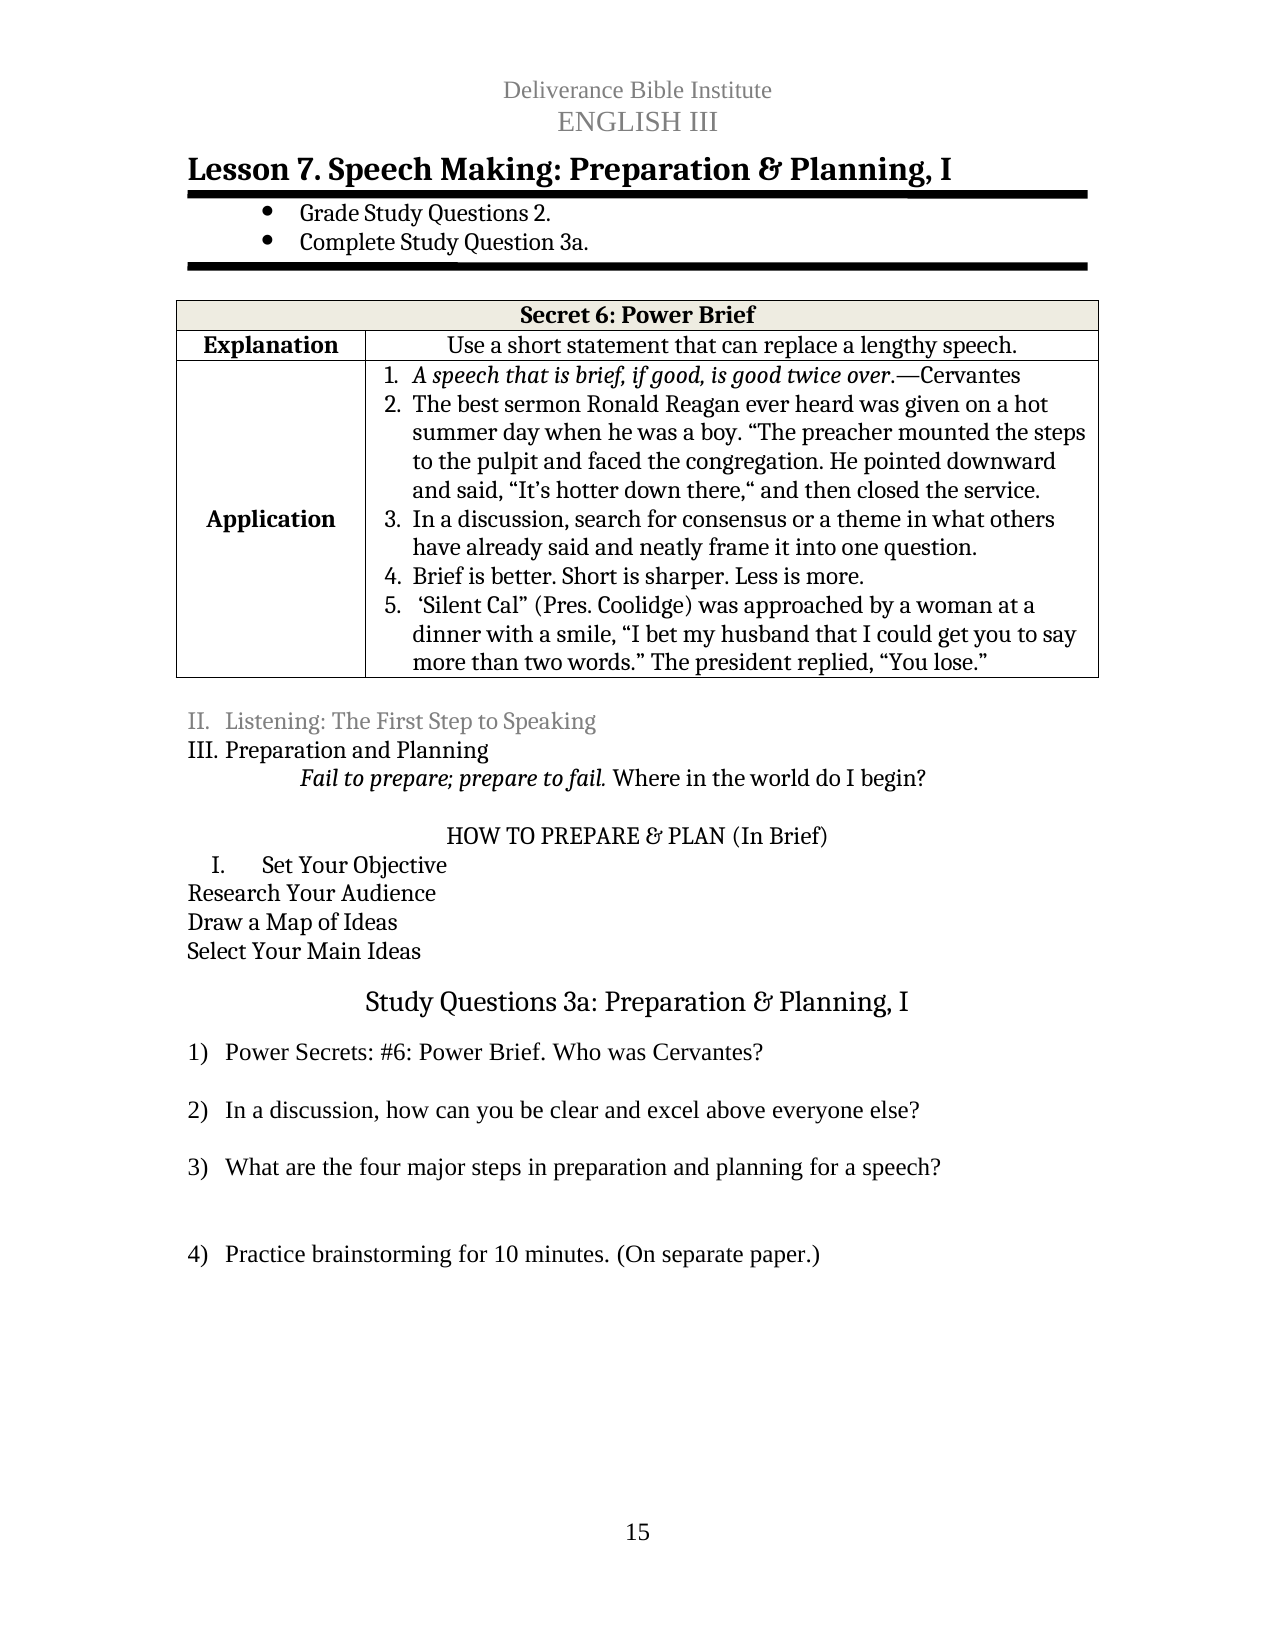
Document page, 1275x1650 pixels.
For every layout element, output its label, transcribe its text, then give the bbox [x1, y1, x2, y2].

table_cell Use a short statement that can replace a lengthy speech. [366, 331, 1098, 360]
subtitle Research Your Audience [187, 879, 1087, 908]
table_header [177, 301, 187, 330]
subtitle Study Questions 3a: Preparation & Planning, I [187, 985, 1087, 1018]
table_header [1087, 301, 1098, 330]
subtitle Preparation and Planning [187, 736, 1087, 764]
table_cell Application [177, 361, 365, 677]
text Complete Study Question 3a. [262, 227, 1087, 256]
subtitle Listening: The First Step to Speaking [187, 707, 1087, 736]
text HOW TO PREPARE & PLAN (In Brief) [187, 822, 1087, 851]
list Power Secrets: #6: Power Brief. Who was Cervantes? [187, 1037, 1087, 1066]
list In a discussion, how can you be clear and excel above everyone else? [187, 1095, 1087, 1124]
subtitle Set Your Objective [225, 851, 1087, 879]
subtitle Draw a Map of Ideas [187, 908, 1087, 937]
text Fail to prepare; prepare to fail. Where in the world do I begin? [300, 764, 1087, 793]
subtitle Select Your Main Ideas [187, 937, 1087, 966]
text Grade Study Questions 2. [262, 199, 1087, 227]
list What are the four major steps in preparation and planning for a speech? [187, 1152, 1087, 1181]
table_cell A speech that is brief, if good, is good twice over.—Cervantes The best sermon Ronald Reagan ever heard was given on a hot summer day when he was a boy. “The preacher mounted the steps to the pulpit and faced the congregation. He pointed downward and said, “It’s hotter down there,“ and then closed the service. In a discussion, search for consensus or a theme in what others have already said and neatly frame it into one question. Brief is better. Short is sharper. Less is more. ‘Silent ” (Pres. Coolidge) was approached by a woman at a dinner with a smile, “I bet my husband that I could get you to say more than two words.” The president replied, “You lose.” [366, 361, 1098, 677]
table_cell Explanation [177, 331, 365, 360]
list Practice brainstorming for 10 minutes. (On separate paper.) [187, 1239, 1087, 1267]
subtitle Lesson 7. Speech Making: Preparation & Planning, I [187, 150, 1087, 188]
